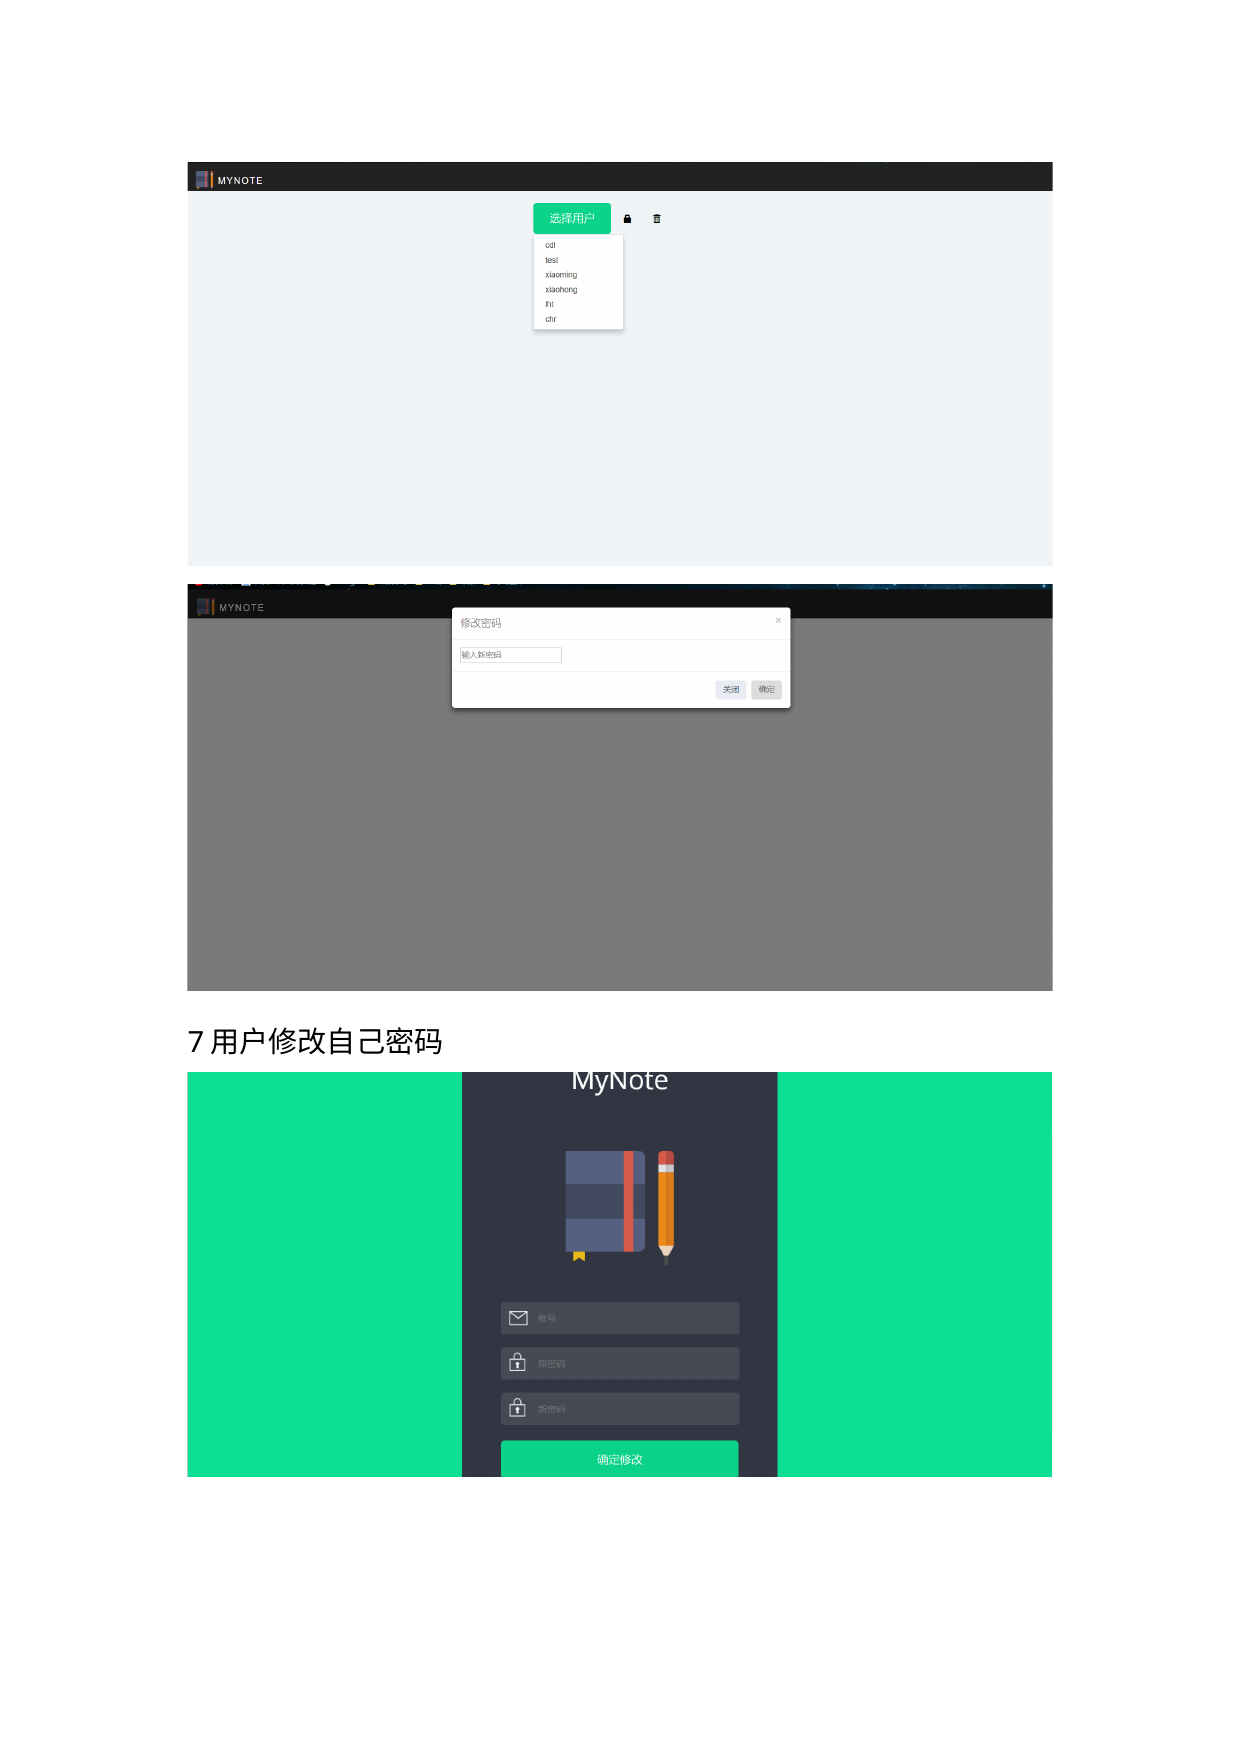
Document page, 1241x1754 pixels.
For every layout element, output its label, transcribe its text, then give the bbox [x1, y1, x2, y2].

picture [187, 162, 1053, 566]
picture [187, 1072, 1053, 1477]
text 7用户修改自己密码 [187, 1007, 1053, 1072]
picture [187, 584, 1053, 991]
